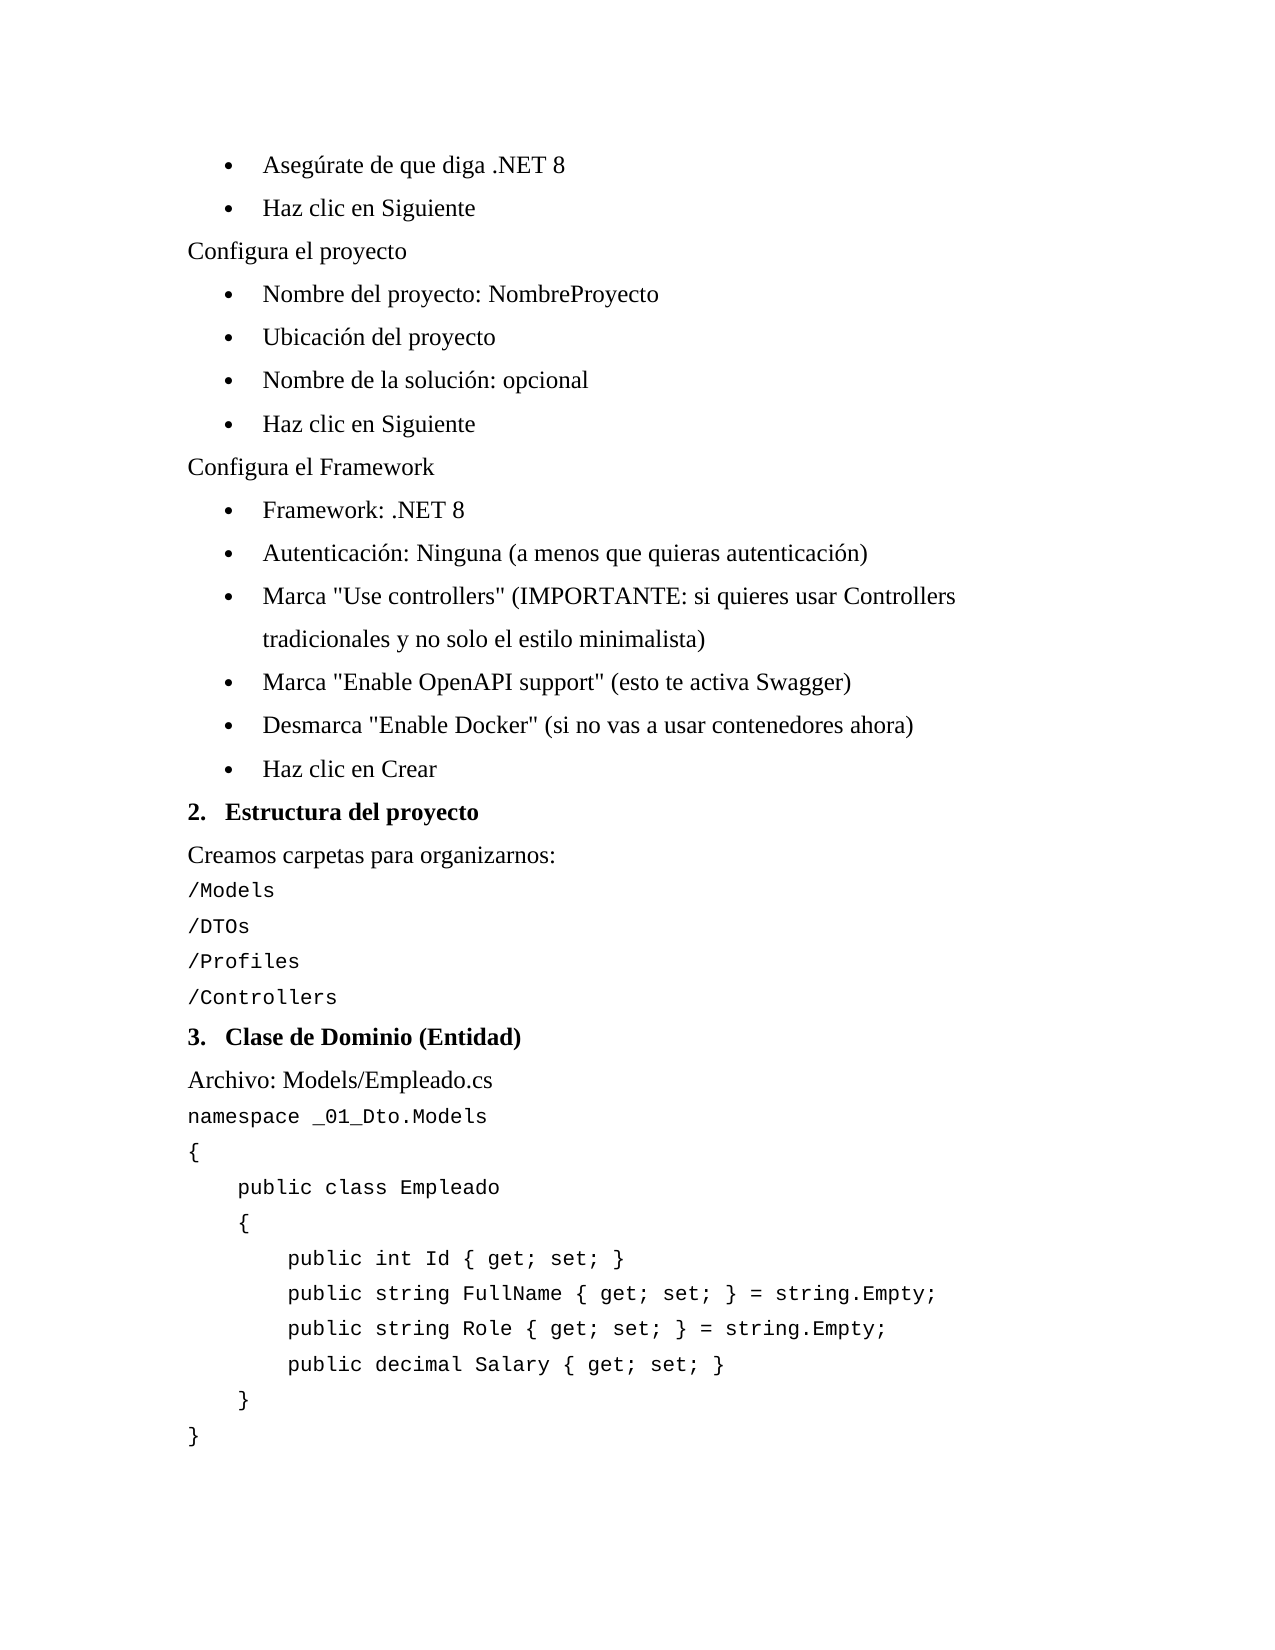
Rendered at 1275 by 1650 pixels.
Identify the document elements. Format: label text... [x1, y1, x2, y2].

subtitle Estructura del proyecto [187, 797, 1087, 826]
text Creamos carpetas para organizarnos: /Models /DTOs /Profiles /Controllers [187, 840, 1087, 1010]
list Nombre de la solución: opcional [225, 366, 1087, 394]
list Desmarca "Enable Docker" (si no vas a usar contenedores ahora) [225, 711, 1087, 739]
list Framework: .NET 8 [225, 495, 1087, 524]
list Haz clic en Siguiente [225, 193, 1087, 222]
list Haz clic en Crear [225, 754, 1087, 782]
list Autenticación: Ninguna (a menos que quieras autenticación) [225, 538, 1087, 567]
list Haz clic en Siguiente [225, 409, 1087, 437]
subtitle Configura el Framework [187, 452, 1087, 481]
list Marca "Use controllers" (IMPORTANTE: si quieres usar Controllers tradicionales y no solo el estilo minimalista) [225, 581, 1087, 653]
subtitle Clase de Dominio (Entidad) [187, 1022, 1087, 1051]
list Asegúrate de que diga .NET 8 [225, 150, 1087, 179]
list Ubicación del proyecto [225, 322, 1087, 351]
list Nombre del proyecto: NombreProyecto [225, 279, 1087, 308]
text Archivo: Models/Empleado.cs namespace _01_Dto.Models { public class Empleado { public int Id { get; set; } public string FullName { get; set; } = string.Empty; public string Role { get; set; } = string.Empty; public decimal Salary { get; set; } } } [187, 1065, 1087, 1448]
list Marca "Enable OpenAPI support" (esto te activa Swagger) [225, 667, 1087, 696]
subtitle Configura el proyecto [187, 236, 1087, 265]
